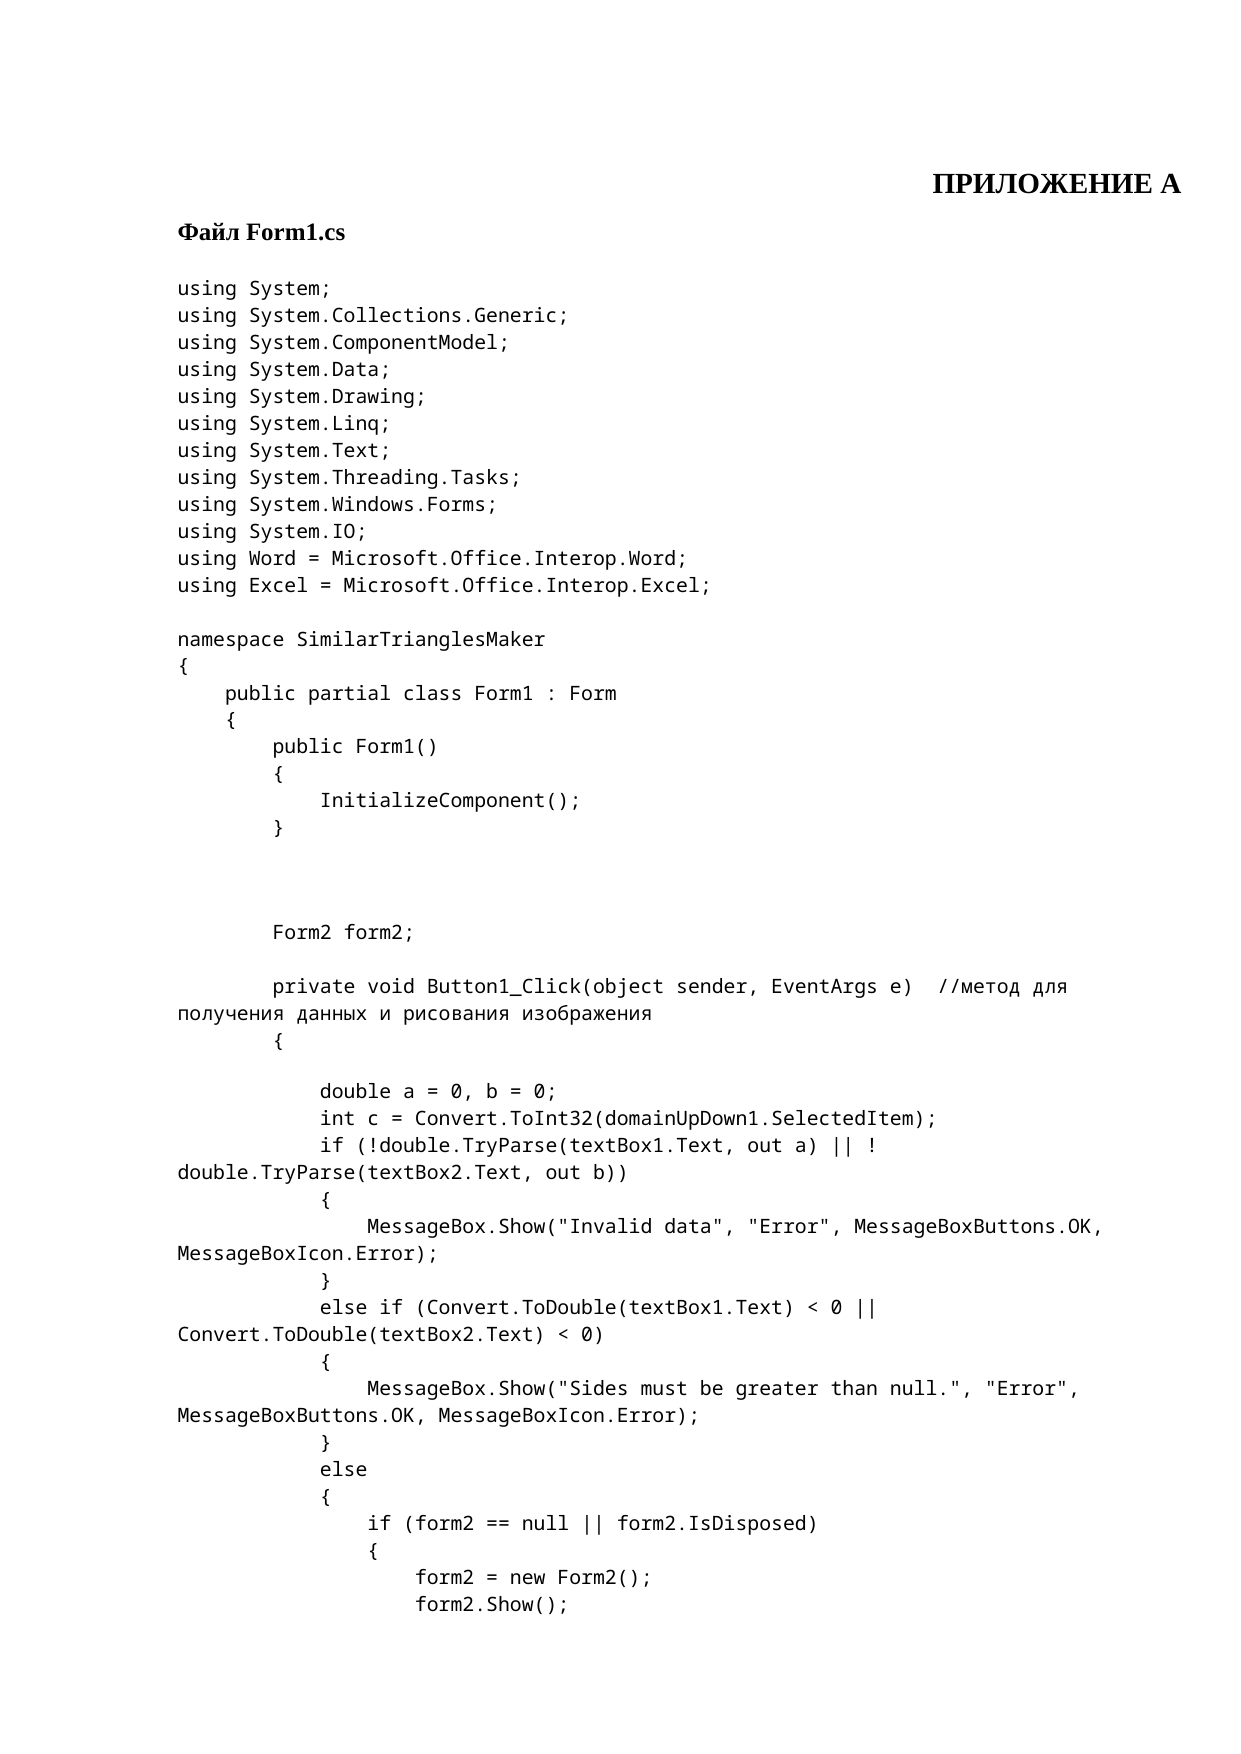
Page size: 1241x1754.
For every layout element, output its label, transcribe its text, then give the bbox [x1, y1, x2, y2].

text public Form1() [177, 733, 1181, 760]
text { [177, 1536, 1181, 1563]
text form2 = new Form2(); [177, 1563, 1181, 1590]
text else if (Convert.ToDouble(textBox1.Text) < 0 || Convert.ToDouble(textBox2.Text) < 0) [177, 1293, 1181, 1347]
text using System.Data; [177, 355, 1181, 382]
text int c = Convert.ToInt32(domainUpDown1.SelectedItem); [177, 1104, 1181, 1132]
text MessageBox.Show("Invalid data", "Error", MessageBoxButtons.OK, MessageBoxIcon.Error); [177, 1212, 1181, 1266]
text } [177, 1428, 1181, 1455]
text using Excel = Microsoft.Office.Interop.Excel; [177, 571, 1181, 598]
text using System.Linq; [177, 409, 1181, 436]
text using System.Text; [177, 436, 1181, 463]
text Файл Form1.cs [177, 217, 1181, 245]
text { [177, 1186, 1181, 1212]
text { [177, 652, 1181, 679]
text { [177, 760, 1181, 787]
text using System.Collections.Generic; [177, 301, 1181, 328]
text Form2 form2; [177, 919, 1181, 946]
text using System.Threading.Tasks; [177, 463, 1181, 490]
text if (!double.TryParse(textBox1.Text, out a) || !double.TryParse(textBox2.Text, out b)) [177, 1132, 1181, 1186]
text MessageBox.Show("Sides must be greater than null.", "Error", MessageBoxButtons.OK, MessageBoxIcon.Error); [177, 1374, 1181, 1428]
text public partial class Form1 : Form [177, 679, 1181, 706]
text double a = 0, b = 0; [177, 1078, 1181, 1104]
text form2.Show(); [177, 1590, 1181, 1617]
text using System.ComponentModel; [177, 328, 1181, 355]
text using System.Windows.Forms; [177, 490, 1181, 517]
text { [177, 706, 1181, 733]
text } [177, 1266, 1181, 1293]
text private void Button1_Click(object sender, EventArgs e) //метод для получения данных и рисования изображения [177, 973, 1181, 1027]
text { [177, 1347, 1181, 1374]
text ПРИЛОЖЕНИЕ A [177, 166, 1181, 200]
text { [177, 1027, 1181, 1053]
text } [177, 814, 1181, 841]
text namespace SimilarTrianglesMaker [177, 625, 1181, 652]
text if (form2 == null || form2.IsDisposed) [177, 1509, 1181, 1536]
text using System.IO; [177, 517, 1181, 544]
text else [177, 1455, 1181, 1482]
text using Word = Microsoft.Office.Interop.Word; [177, 544, 1181, 571]
text { [177, 1482, 1181, 1509]
text InitializeComponent(); [177, 787, 1181, 814]
text using System; [177, 274, 1181, 301]
text using System.Drawing; [177, 382, 1181, 409]
